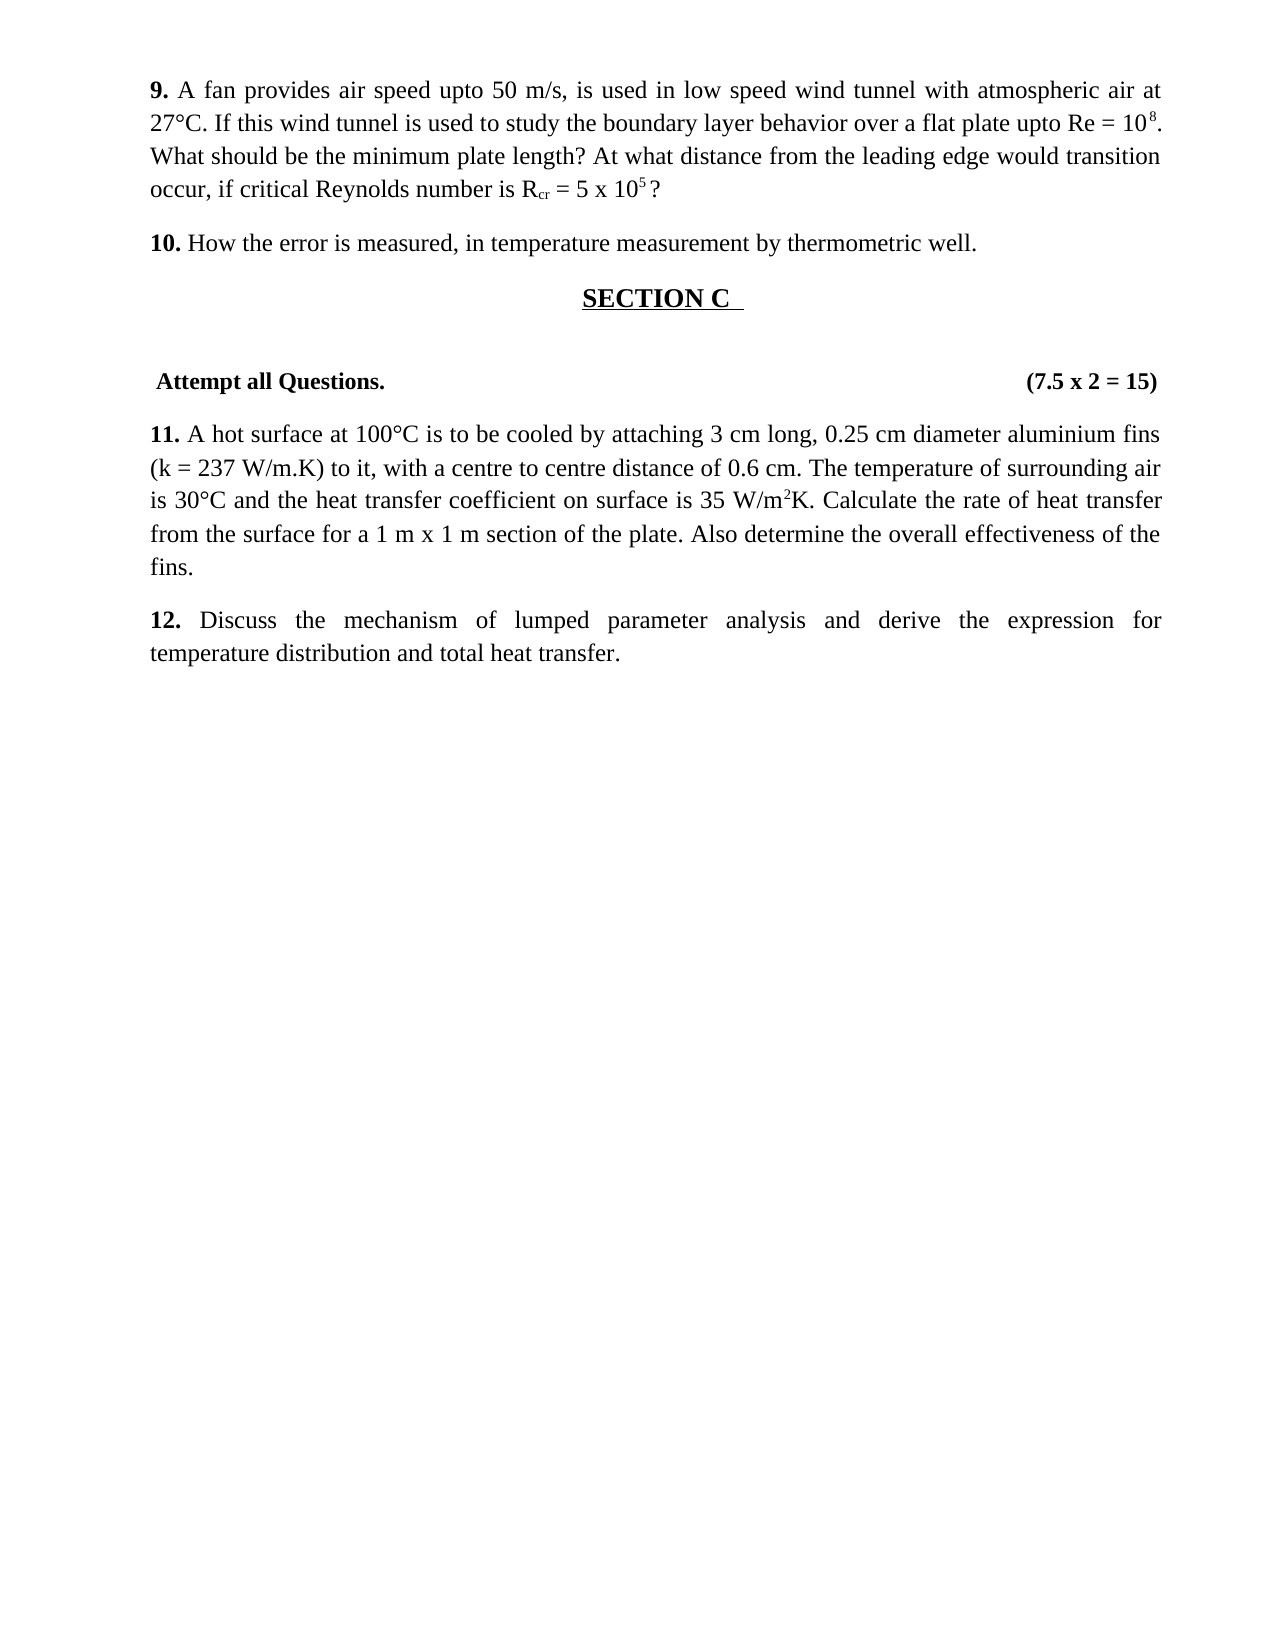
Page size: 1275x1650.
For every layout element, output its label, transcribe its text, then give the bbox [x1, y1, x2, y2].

text 11. A hot surface at 100°C is to be cooled by attaching 3 cm long, 0.25 cm diameter aluminium fins (k = 237 W/m.K) to it, with a centre to centre distance of 0.6 cm. The temperature of surrounding air is 30°C and the heat transfer coefficient on surface is 35 W/m2K. Calculate the rate of heat transfer from the surface for a 1 m x 1 m section of the plate. Also determine the overall effectiveness of the fins. [150, 419, 1162, 580]
text 10. How the error is measured, in temperature measurement by thermometric well. [150, 228, 1162, 257]
text SECTION C [150, 282, 1162, 313]
text 12. Discuss the mechanism of lumped parameter analysis and derive the expression for temperature distribution and total heat transfer. [150, 606, 1162, 667]
text Attempt all Questions. (7.5 x 2 = 15) [150, 367, 1162, 395]
text 9. A fan provides air speed upto 50 m/s, is used in low speed wind tunnel with atmospheric air at 27°C. If this wind tunnel is used to study the boundary layer behavior over a flat plate upto Re = 108. What should be the minimum plate length? At what distance from the leading edge would transition occur, if critical Reynolds number is Rcr = 5 x 105 ? [150, 75, 1162, 203]
